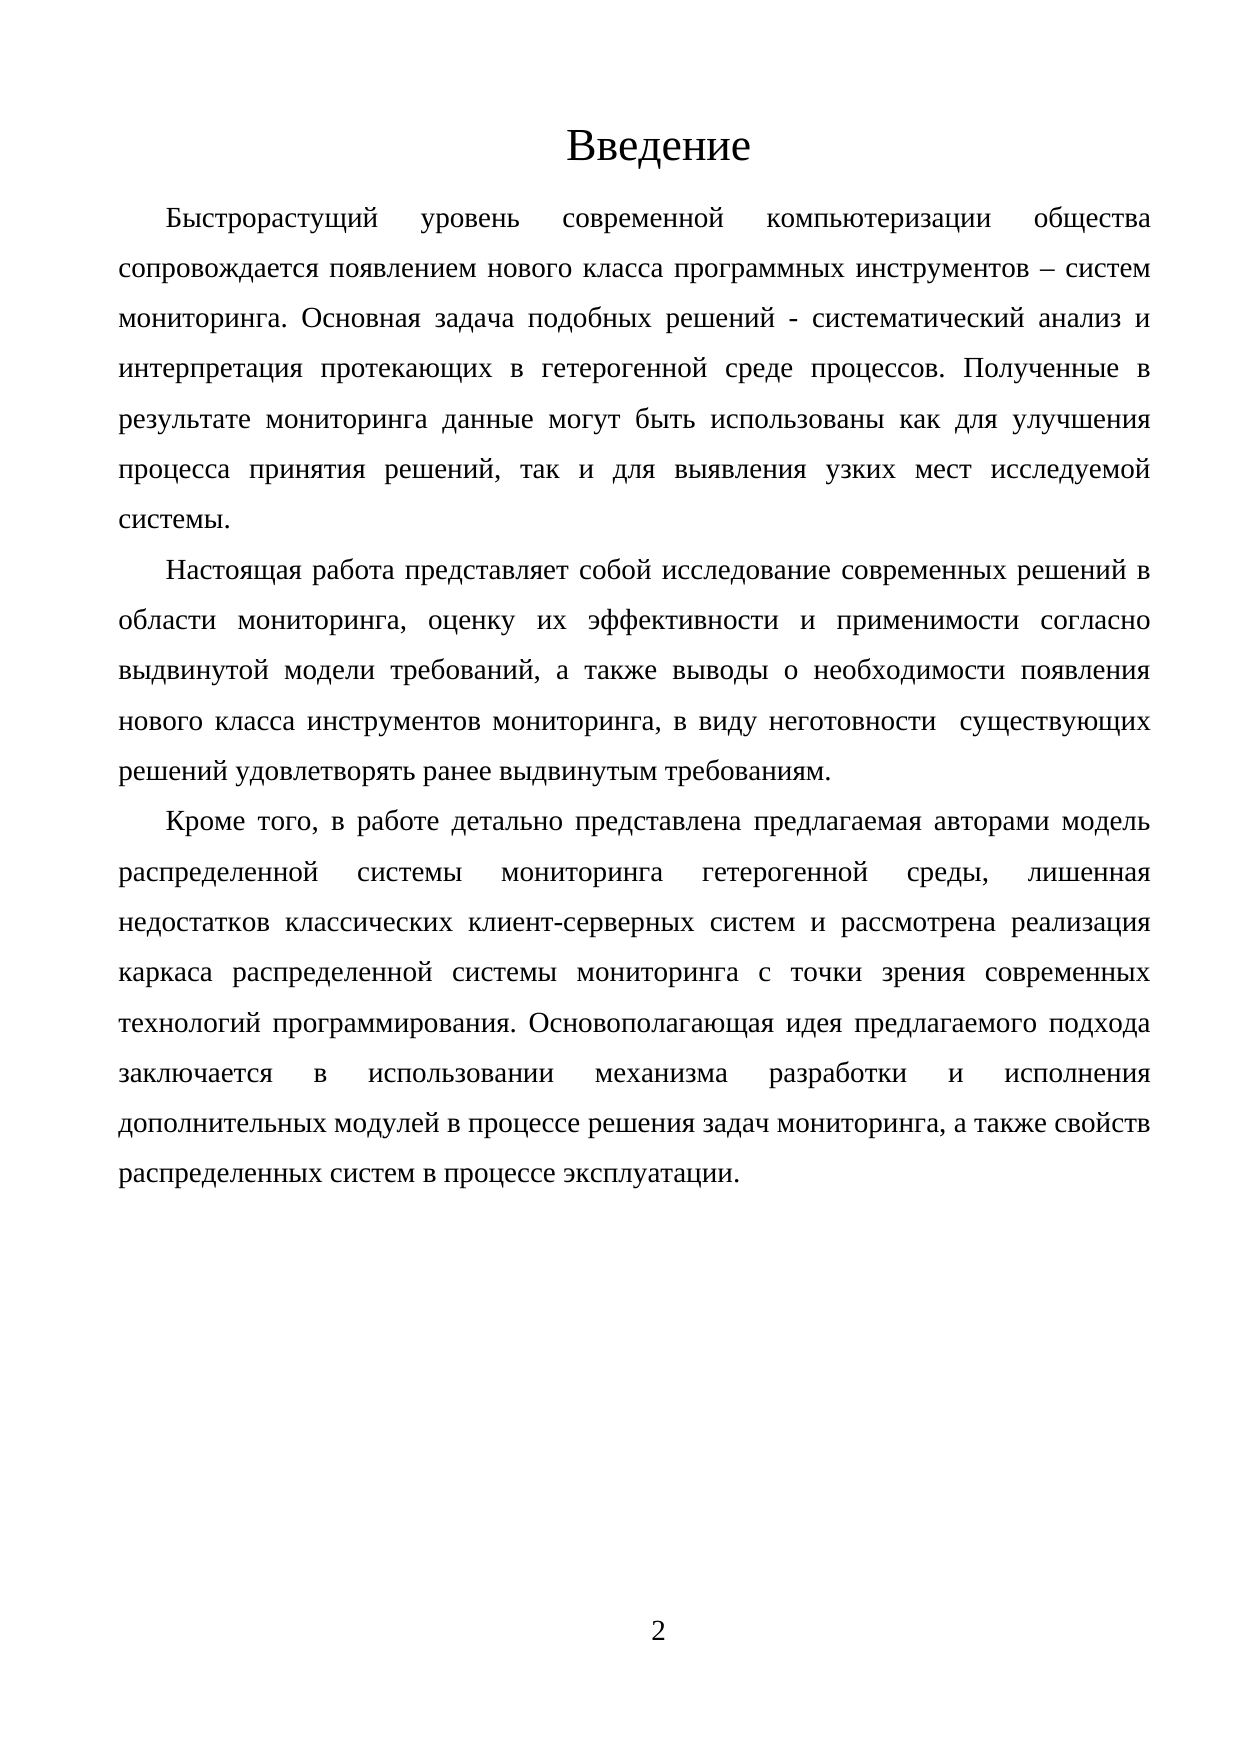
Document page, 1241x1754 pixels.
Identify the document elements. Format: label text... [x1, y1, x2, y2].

text Настоящая работа представляет собой исследование современных решений в области мониторинга, оценку их эффективности и применимости согласно выдвинутой модели требований, а также выводы о необходимости появления нового класса инструментов мониторинга, в виду неготовности существующих решений удовлетворять ранее выдвинутым требованиям. [118, 552, 1152, 787]
text Кроме того, в работе детально представлена предлагаемая авторами модель распределенной системы мониторинга гетерогенной среды, лишенная недостатков классических клиент-серверных систем и рассмотрена реализация каркаса распределенной системы мониторинга с точки зрения современных технологий программирования. Основополагающая идея предлагаемого подхода заключается в использовании механизма разработки и исполнения дополнительных модулей в процессе решения задач мониторинга, а также свойств распределенных систем в процессе эксплуатации. [118, 803, 1152, 1189]
subtitle Введение [118, 118, 1152, 171]
text Быстрорастущий уровень современной компьютеризации общества сопровождается появлением нового класса программных инструментов – систем мониторинга. Основная задача подобных решений - систематический анализ и интерпретация протекающих в гетерогенной среде процессов. Полученные в результате мониторинга данные могут быть использованы как для улучшения процесса принятия решений, так и для выявления узких мест исследуемой системы. [118, 200, 1152, 535]
